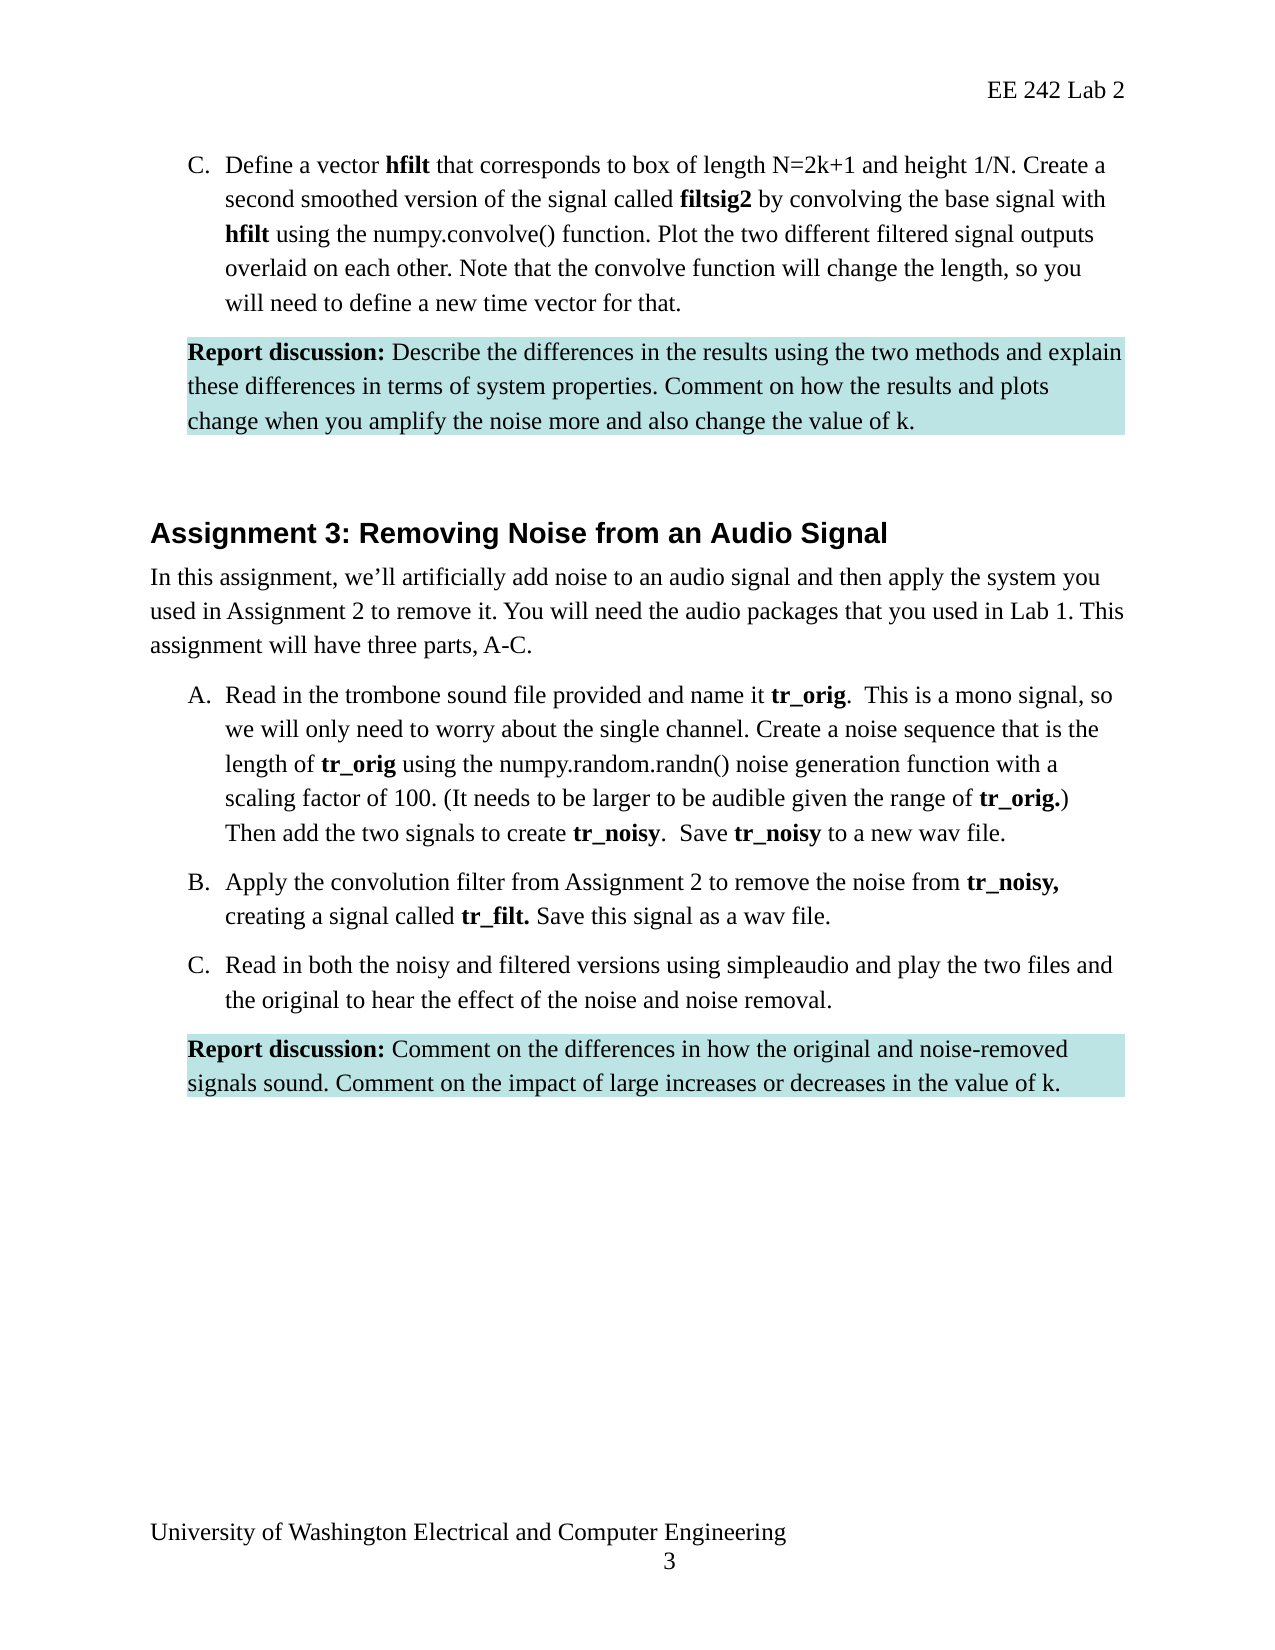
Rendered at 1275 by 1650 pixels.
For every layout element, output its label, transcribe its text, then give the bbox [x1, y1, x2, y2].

text Report discussion: Comment on the differences in how the original and noise-removed signals sound. Comment on the impact of large increases or decreases in the value of k. [187, 1034, 1125, 1097]
list Read in both the noisy and filtered versions using simpleaudio and play the two files and the original to hear the effect of the noise and noise removal. [187, 950, 1125, 1013]
text Report discussion: Describe the differences in the results using the two methods and explain these differences in terms of system properties. Comment on how the results and plots change when you amplify the noise more and also change the value of k. [187, 337, 1125, 435]
list Define a vector hfilt that corresponds to box of length N=2k+1 and height 1/N. Create a second smoothed version of the signal called filtsig2 by convolving the base signal with hfilt using the numpy.convolve() function. Plot the two different filtered signal outputs overlaid on each other. Note that the convolve function will change the length, so you will need to define a new time vector for that. [187, 150, 1125, 317]
list Read in the trombone sound file provided and name it tr_orig. This is a mono signal, so we will only need to worry about the single channel. Create a noise sequence that is the length of tr_orig using the numpy.random.randn() noise generation function with a scaling factor of 100. (It needs to be larger to be audible given the range of tr_orig.) Then add the two signals to create tr_noisy. Save tr_noisy to a new wav file. [187, 680, 1125, 846]
list Apply the convolution filter from Assignment 2 to remove the noise from tr_noisy, creating a signal called tr_filt. Save this signal as a wav file. [187, 867, 1125, 930]
subtitle Assignment 3: Removing Noise from an Audio Signal [150, 516, 1125, 549]
text In this assignment, we’ll artificially add noise to an audio signal and then apply the system you used in Assignment 2 to remove it. You will need the audio packages that you used in Lab 1. This assignment will have three parts, A-C. [150, 562, 1125, 659]
